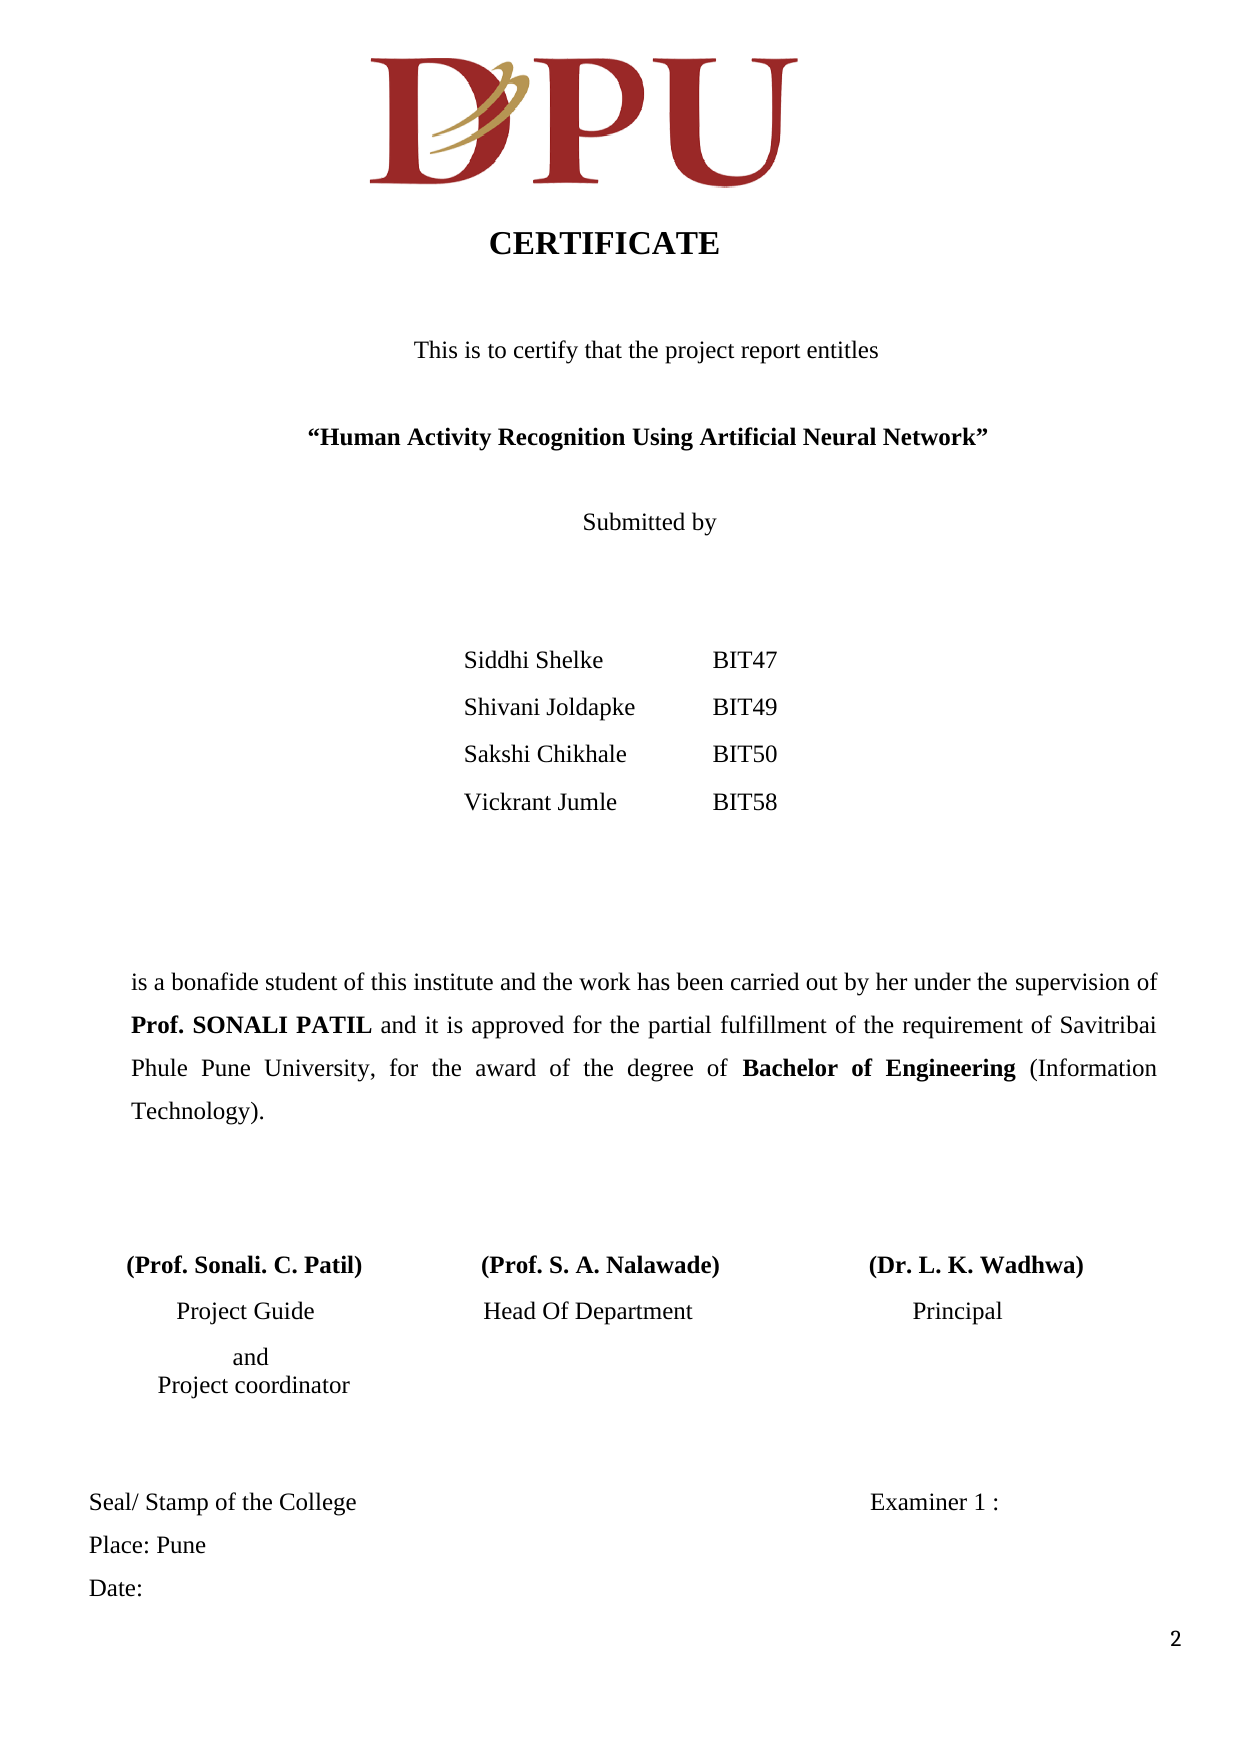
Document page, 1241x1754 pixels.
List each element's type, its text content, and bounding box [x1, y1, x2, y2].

text Shivani Joldapke BIT49 [464, 692, 1181, 721]
text is a bonafide student of this institute and the work has been carried out by her under the supervision of Prof. SONALI PATIL and it is approved for the partial fulfillment of the requirement of Savitribai Phule Pune University, for the award of the degree of Bachelor of Engineering (Information Technology). [131, 967, 1157, 1125]
subtitle CERTIFICATE [238, 228, 1048, 261]
text Vickrant Jumle BIT58 [464, 787, 1181, 816]
text (Prof. Sonali. C. Patil) (Prof. S. A. Nalawade) (Dr. L. K. Wadhwa) [89, 1250, 1181, 1279]
picture [369, 58, 798, 188]
text Place: Pune [89, 1530, 1181, 1559]
text Project coordinator [89, 1371, 1181, 1399]
text “Human Activity Recognition Using Artificial Neural Network” [89, 422, 1048, 451]
text Sakshi Chikhale BIT50 [464, 739, 1181, 768]
text Submitted by [89, 507, 1048, 536]
text Date: [89, 1573, 1181, 1602]
text Project Guide Head Of Department Principal [89, 1296, 1181, 1325]
text and [164, 1342, 1181, 1371]
text This is to certify that the project report entitles [238, 335, 1048, 364]
text Siddhi Shelke BIT47 [464, 645, 1181, 674]
text Seal/ Stamp of the College Examiner 1 : [89, 1487, 1181, 1515]
